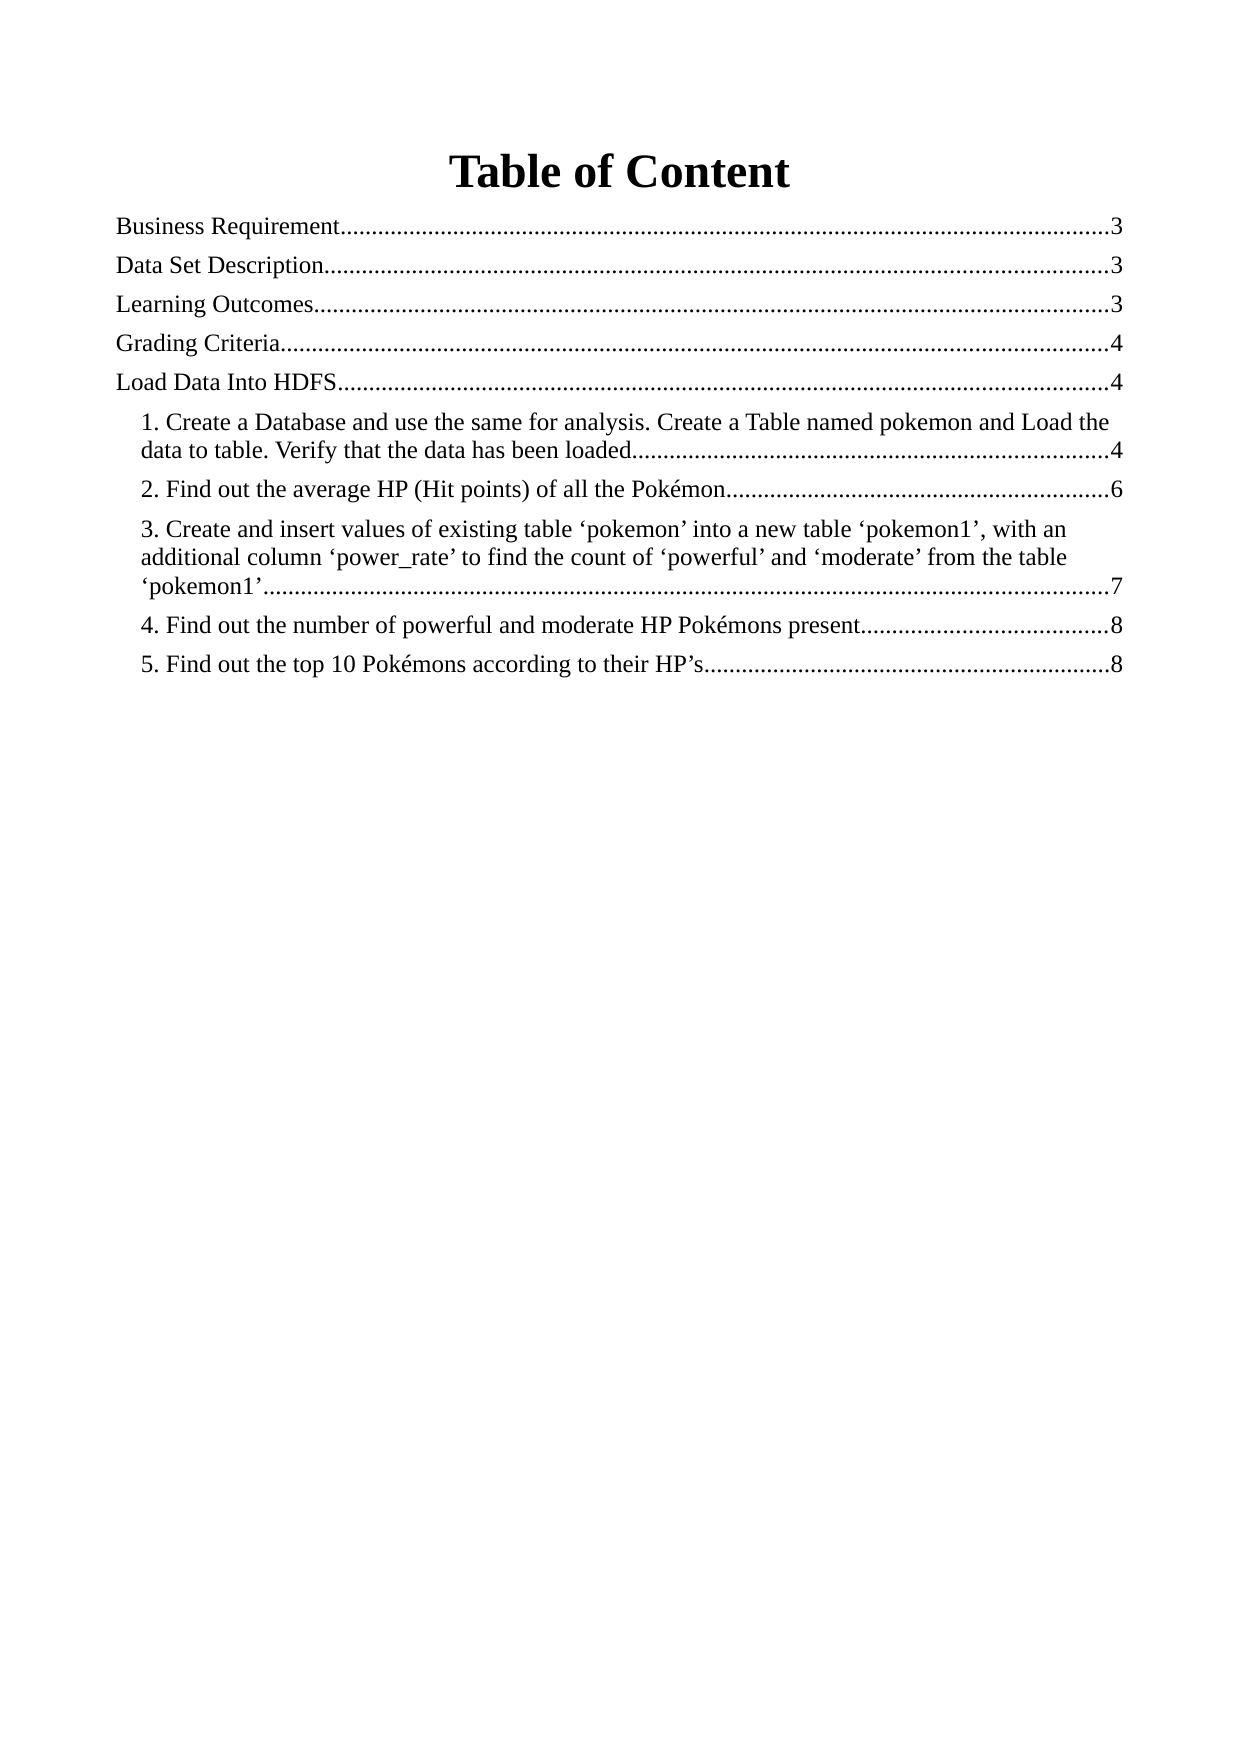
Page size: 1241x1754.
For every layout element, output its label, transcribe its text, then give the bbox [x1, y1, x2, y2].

title Table of Content [116, 143, 1123, 198]
